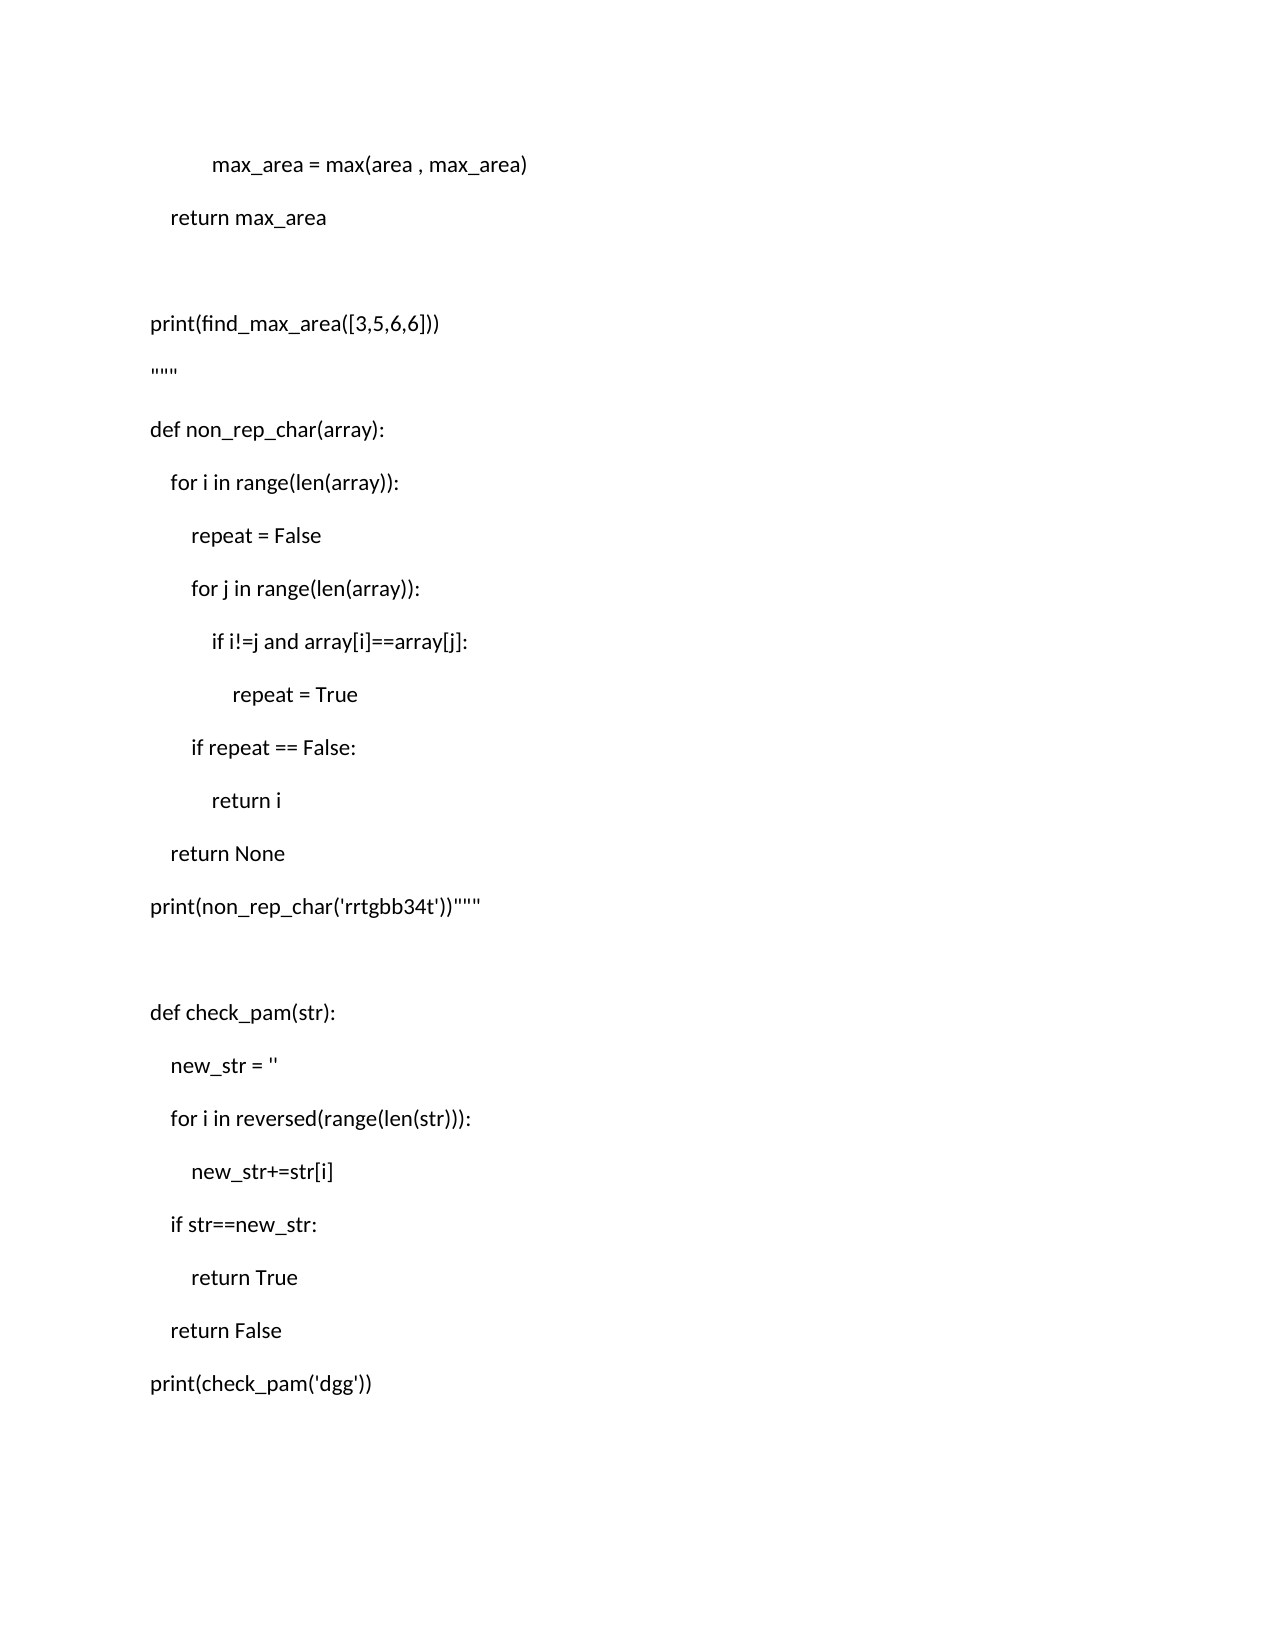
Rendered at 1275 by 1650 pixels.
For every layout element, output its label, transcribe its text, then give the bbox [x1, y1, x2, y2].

text def check_pam(str): [150, 998, 1125, 1026]
text return True [150, 1263, 1125, 1291]
text if str==new_str: [150, 1210, 1125, 1238]
text print(non_rep_char('rrtgbb34t'))""" [150, 892, 1125, 920]
text return i [150, 786, 1125, 814]
text """ [150, 362, 1125, 390]
text return max_area [150, 203, 1125, 231]
text print(check_pam('dgg')) [150, 1369, 1125, 1397]
text repeat = True [150, 680, 1125, 708]
text for i in range(len(array)): [150, 468, 1125, 496]
text if i!=j and array[i]==array[j]: [150, 627, 1125, 655]
text return False [150, 1316, 1125, 1344]
text new_str+=str[i] [150, 1157, 1125, 1185]
text new_str = '' [150, 1051, 1125, 1079]
text if repeat == False: [150, 733, 1125, 761]
text repeat = False [150, 521, 1125, 549]
text for i in reversed(range(len(str))): [150, 1104, 1125, 1132]
text def non_rep_char(array): [150, 415, 1125, 443]
text print(find_max_area([3,5,6,6])) [150, 309, 1125, 337]
text return None [150, 839, 1125, 867]
text max_area = max(area , max_area) [150, 150, 1125, 178]
text for j in range(len(array)): [150, 574, 1125, 602]
